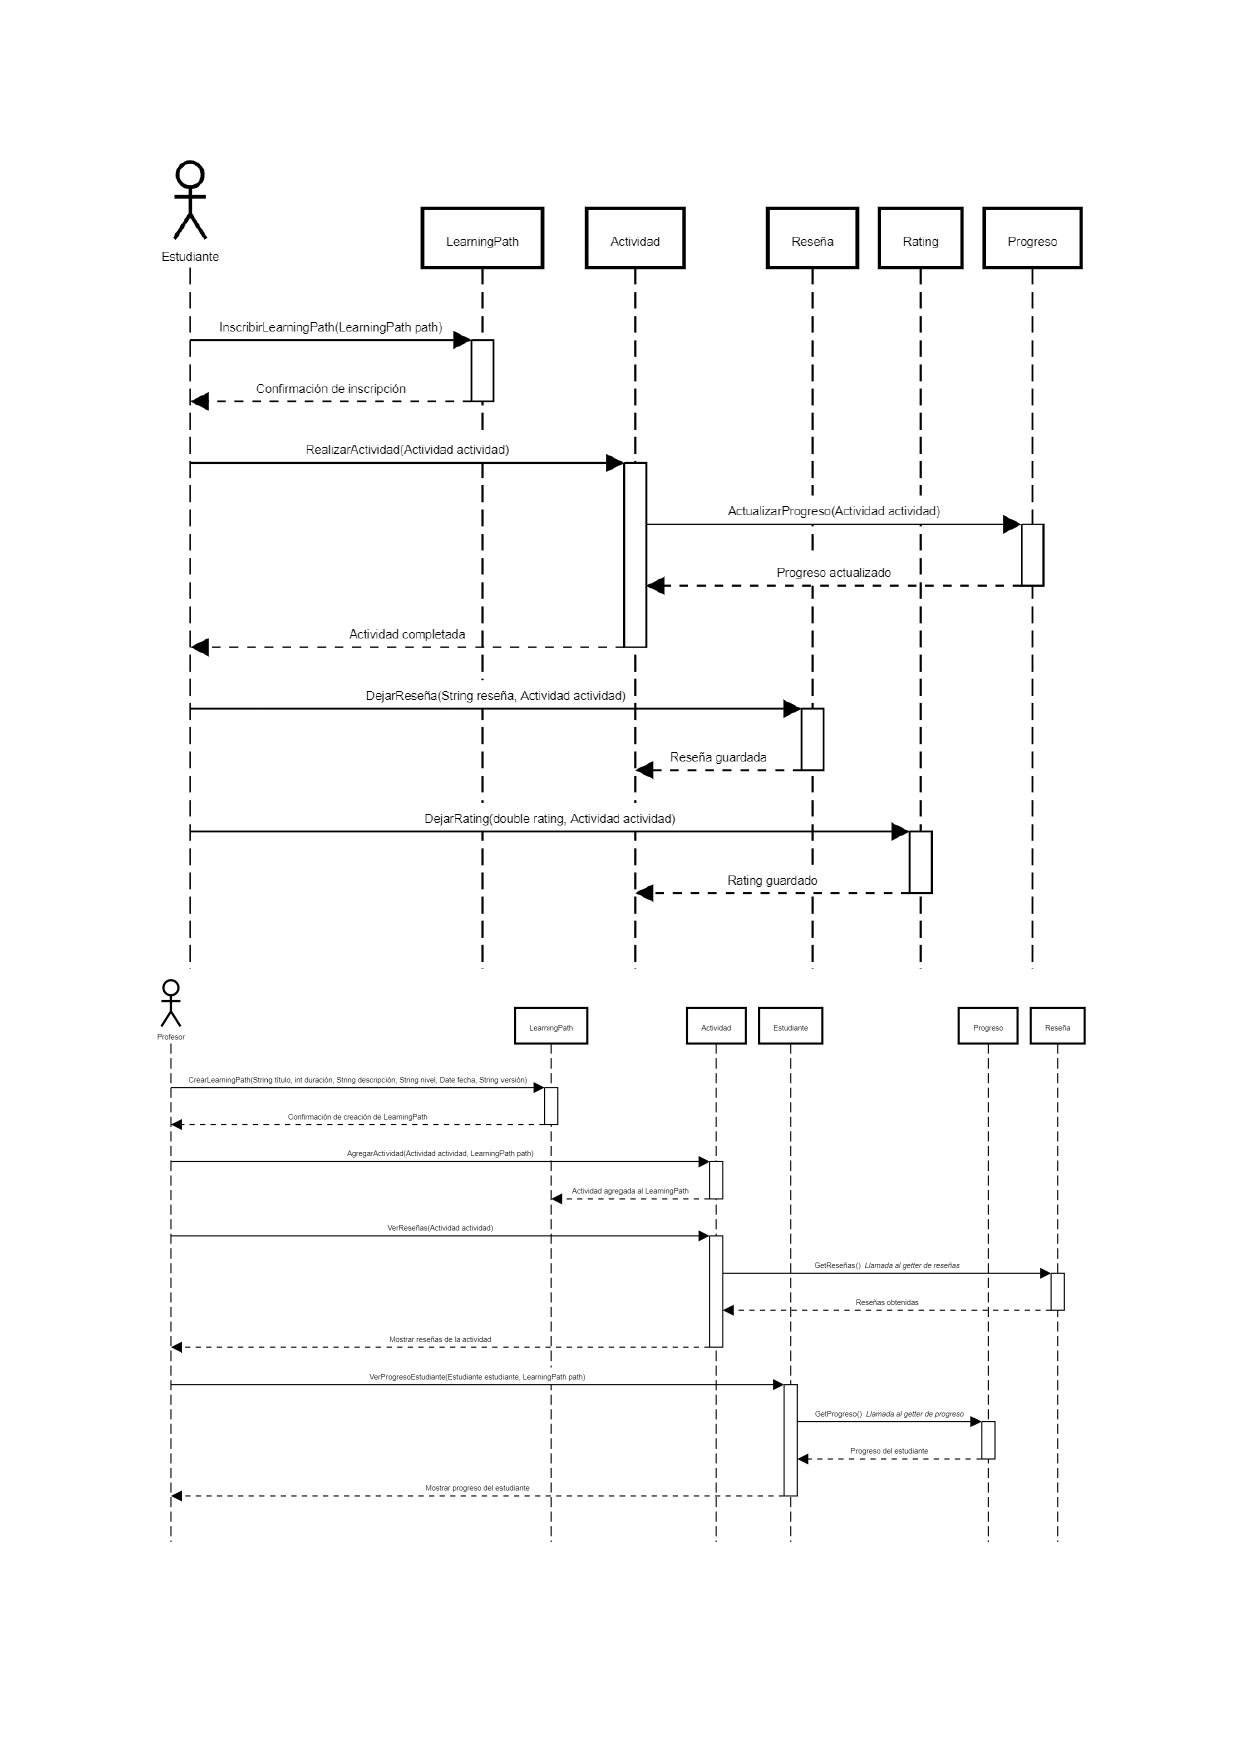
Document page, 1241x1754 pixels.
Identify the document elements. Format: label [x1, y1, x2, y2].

picture [150, 972, 1091, 1542]
picture [150, 150, 1091, 969]
